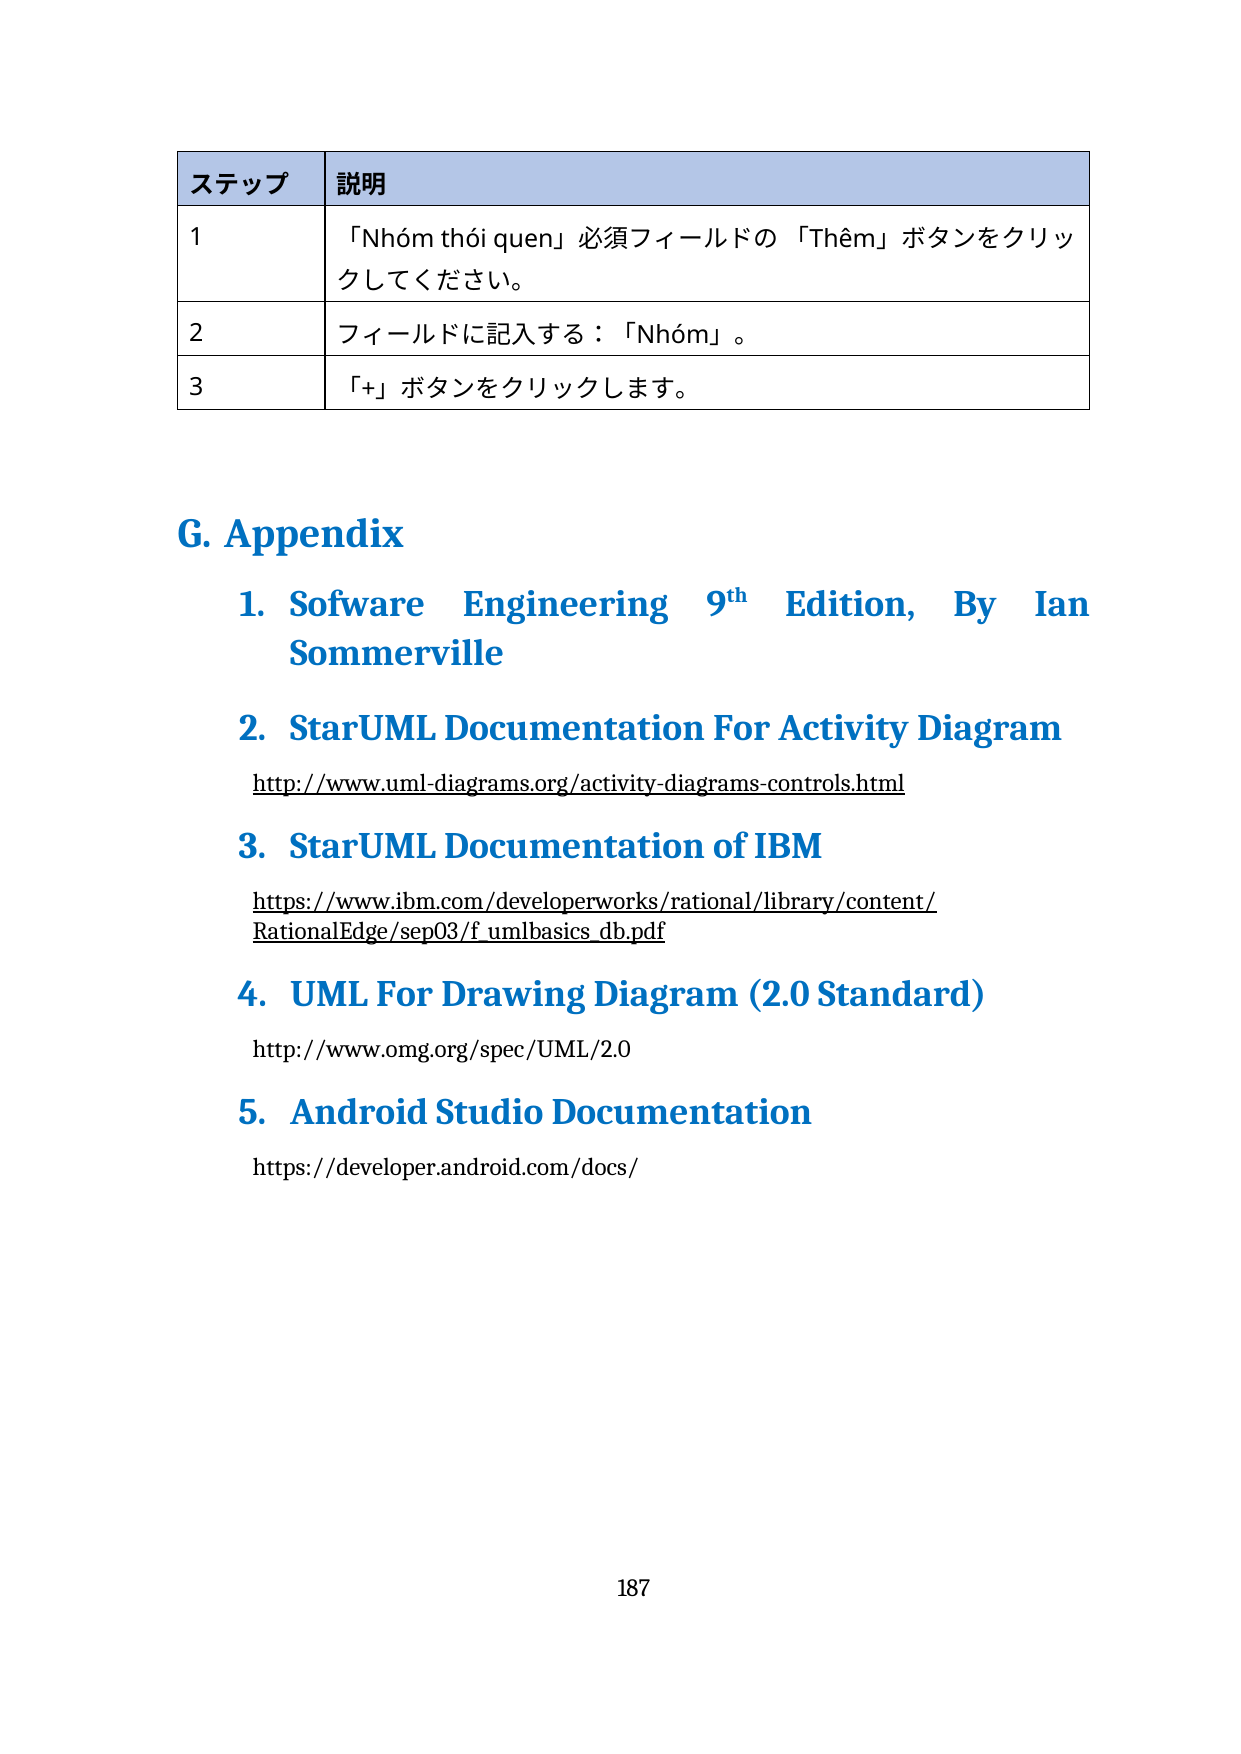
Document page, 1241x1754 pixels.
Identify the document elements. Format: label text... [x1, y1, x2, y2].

list http://www.uml-diagrams.org/activity-diagrams-controls.html [252, 769, 1090, 797]
list Sofware Engineering 9th Edition, By Ian Sommerville [252, 582, 1090, 675]
list http://www.omg.org/spec/UML/2.0 [252, 1035, 1090, 1064]
list https://www.ibm.com/developerworks/rational/library/content/RationalEdge/sep03/f_umlbasics_db.pdf [252, 887, 1090, 946]
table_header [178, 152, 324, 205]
text UML For Drawing Diagram (2.0 Standard) [252, 973, 1090, 1016]
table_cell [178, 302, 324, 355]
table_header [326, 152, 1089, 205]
text Android Studio Documentation [252, 1091, 1090, 1134]
text StarUML Documentation For Activity Diagram [252, 707, 1090, 750]
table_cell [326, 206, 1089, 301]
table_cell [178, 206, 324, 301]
text StarUML Documentation of IBM [252, 824, 1090, 868]
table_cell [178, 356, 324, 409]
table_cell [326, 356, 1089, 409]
list https://developer.android.com/docs/ [252, 1153, 1090, 1182]
list Appendix [177, 509, 1090, 557]
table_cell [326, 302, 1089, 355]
